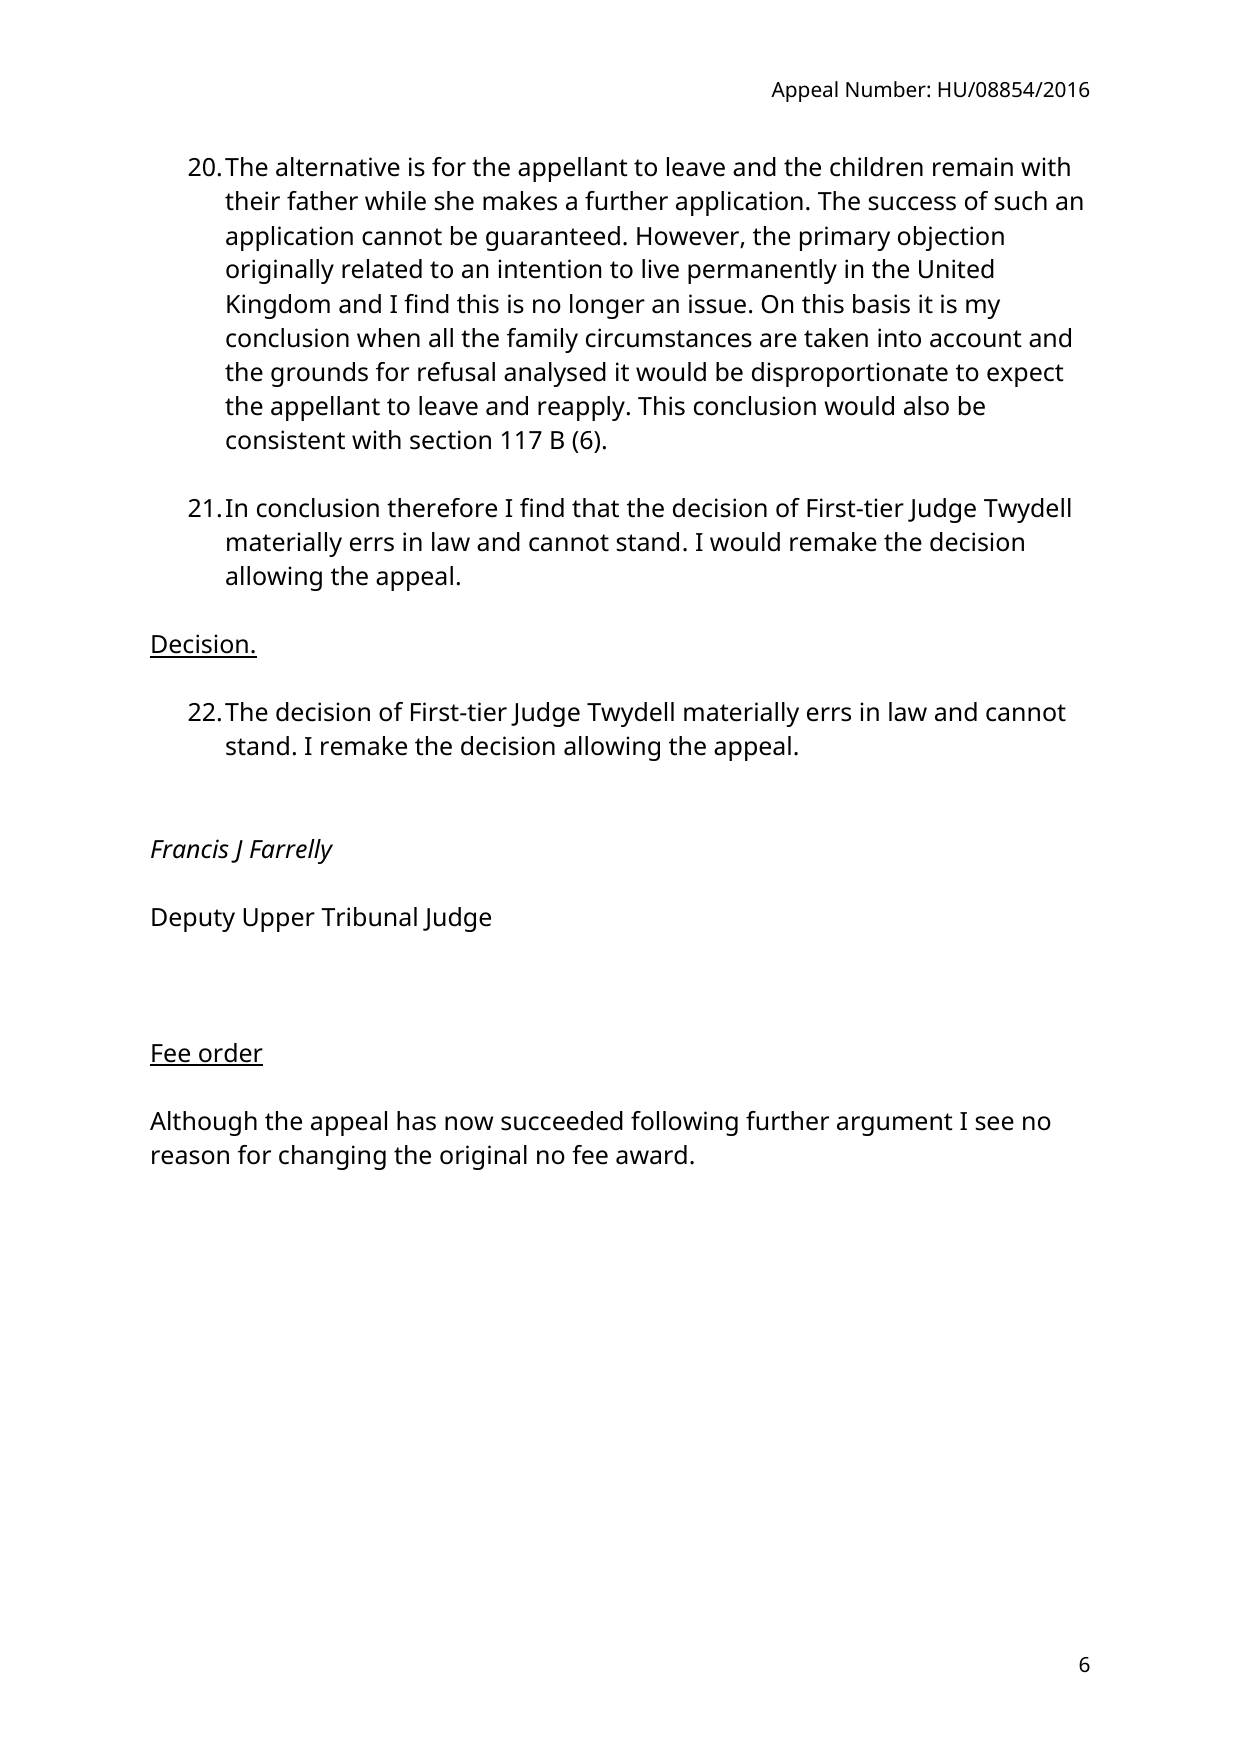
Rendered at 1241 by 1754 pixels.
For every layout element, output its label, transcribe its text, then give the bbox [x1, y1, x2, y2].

list The decision of First-tier Judge Twydell materially errs in law and cannot stand. I remake the decision allowing the appeal. [187, 695, 1090, 763]
list In conclusion therefore I find that the decision of First-tier Judge Twydell materially errs in law and cannot stand. I would remake the decision allowing the appeal. [187, 491, 1090, 593]
text Decision. [150, 627, 1090, 661]
text Although the appeal has now succeeded following further argument I see no reason for changing the original no fee award. [150, 1104, 1090, 1172]
text Deputy Upper Tribunal Judge [150, 899, 1090, 933]
text Francis J Farrelly [150, 831, 1090, 865]
text Fee order [150, 1036, 1090, 1070]
list The alternative is for the appellant to leave and the children remain with their father while she makes a further application. The success of such an application cannot be guaranteed. However, the primary objection originally related to an intention to live permanently in the United Kingdom and I find this is no longer an issue. On this basis it is my conclusion when all the family circumstances are taken into account and the grounds for refusal analysed it would be disproportionate to expect the appellant to leave and reapply. This conclusion would also be consistent with section 117 B (6). [187, 150, 1090, 457]
